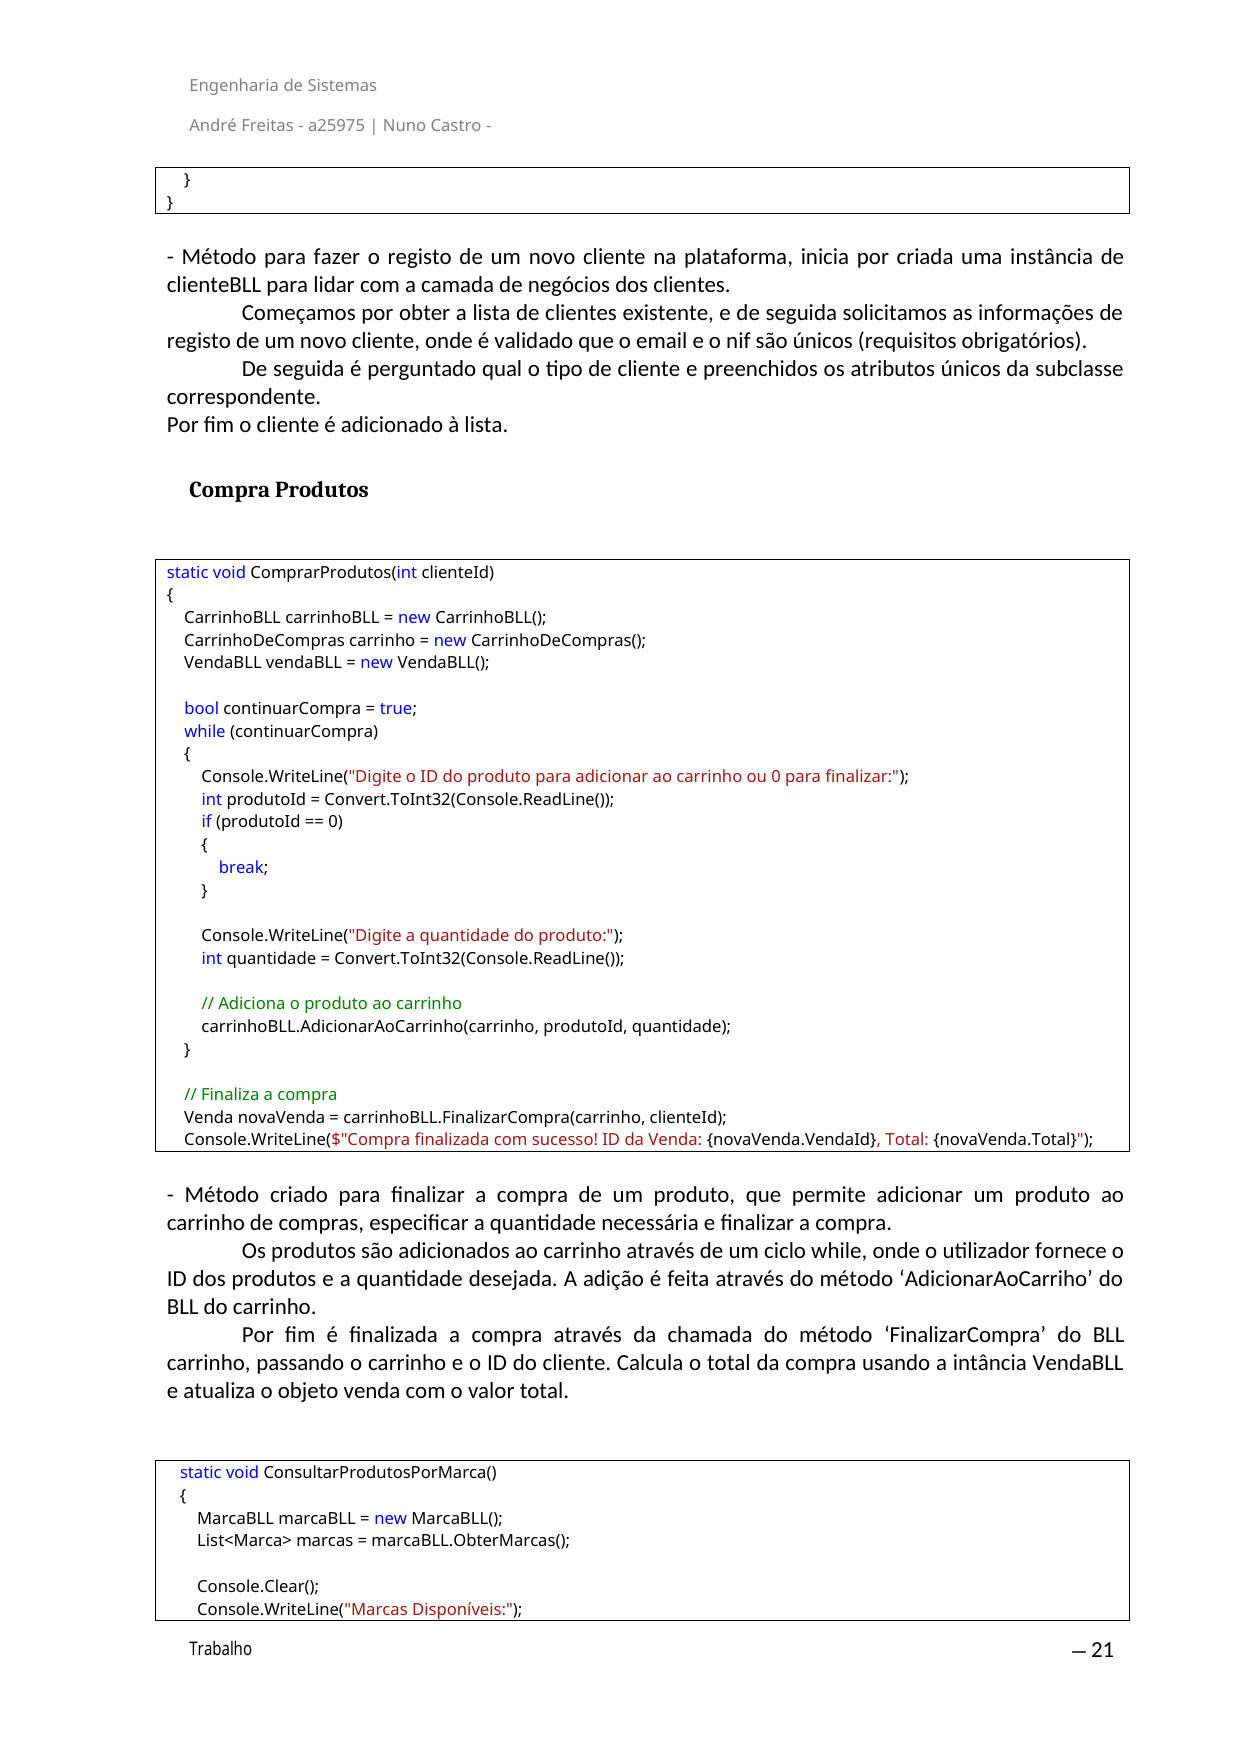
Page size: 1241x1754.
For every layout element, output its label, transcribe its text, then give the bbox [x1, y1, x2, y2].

text - Método para fazer o registo de um novo cliente na plataforma, inicia por criada uma instância de clienteBLL para lidar com a camada de negócios dos clientes. [167, 242, 1126, 298]
text Por fim o cliente é adicionado à lista. [167, 410, 1126, 438]
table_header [156, 168, 1129, 213]
text Os produtos são adicionados ao carrinho através de um ciclo while, onde o utilizador fornece o ID dos produtos e a quantidade desejada. A adição é feita através do método ‘AdicionarAoCarriho’ do BLL do carrinho. [167, 1236, 1126, 1320]
subtitle Compra Produtos [189, 477, 1126, 503]
text Por fim é finalizada a compra através da chamada do método ‘FinalizarCompra’ do BLL carrinho, passando o carrinho e o ID do cliente. Calcula o total da compra usando a intância VendaBLL e atualiza o objeto venda com o valor total. [167, 1320, 1126, 1404]
text Começamos por obter a lista de clientes existente, e de seguida solicitamos as informações de registo de um novo cliente, onde é validado que o email e o nif são únicos (requisitos obrigatórios). [167, 298, 1126, 354]
table_header static void ComprarProdutos(int clienteId) { CarrinhoBLL carrinhoBLL = new CarrinhoBLL(); CarrinhoDeCompras carrinho = new CarrinhoDeCompras(); VendaBLL vendaBLL = new VendaBLL(); bool continuarCompra = true; while (continuarCompra) { Console.WriteLine("Digite o ID do produto para adicionar ao carrinho ou 0 para finalizar:"); int produtoId = Convert.ToInt32(Console.ReadLine()); if (produtoId == 0) { break; } Console.WriteLine("Digite a quantidade do produto:"); int quantidade = Convert.ToInt32(Console.ReadLine()); // Adiciona o produto ao carrinho carrinhoBLL.AdicionarAoCarrinho(carrinho, produtoId, quantidade); } // Finaliza a compra Venda novaVenda = carrinhoBLL.FinalizarCompra(carrinho, clienteId); Console.WriteLine($"Compra finalizada com sucesso! ID da Venda: {novaVenda.VendaId}, Total: {novaVenda.Total}"); [156, 560, 1129, 1151]
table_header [156, 1461, 1129, 1620]
text De seguida é perguntado qual o tipo de cliente e preenchidos os atributos únicos da subclasse correspondente. [167, 354, 1126, 410]
text - Método criado para finalizar a compra de um produto, que permite adicionar um produto ao carrinho de compras, especificar a quantidade necessária e finalizar a compra. [167, 1180, 1126, 1236]
